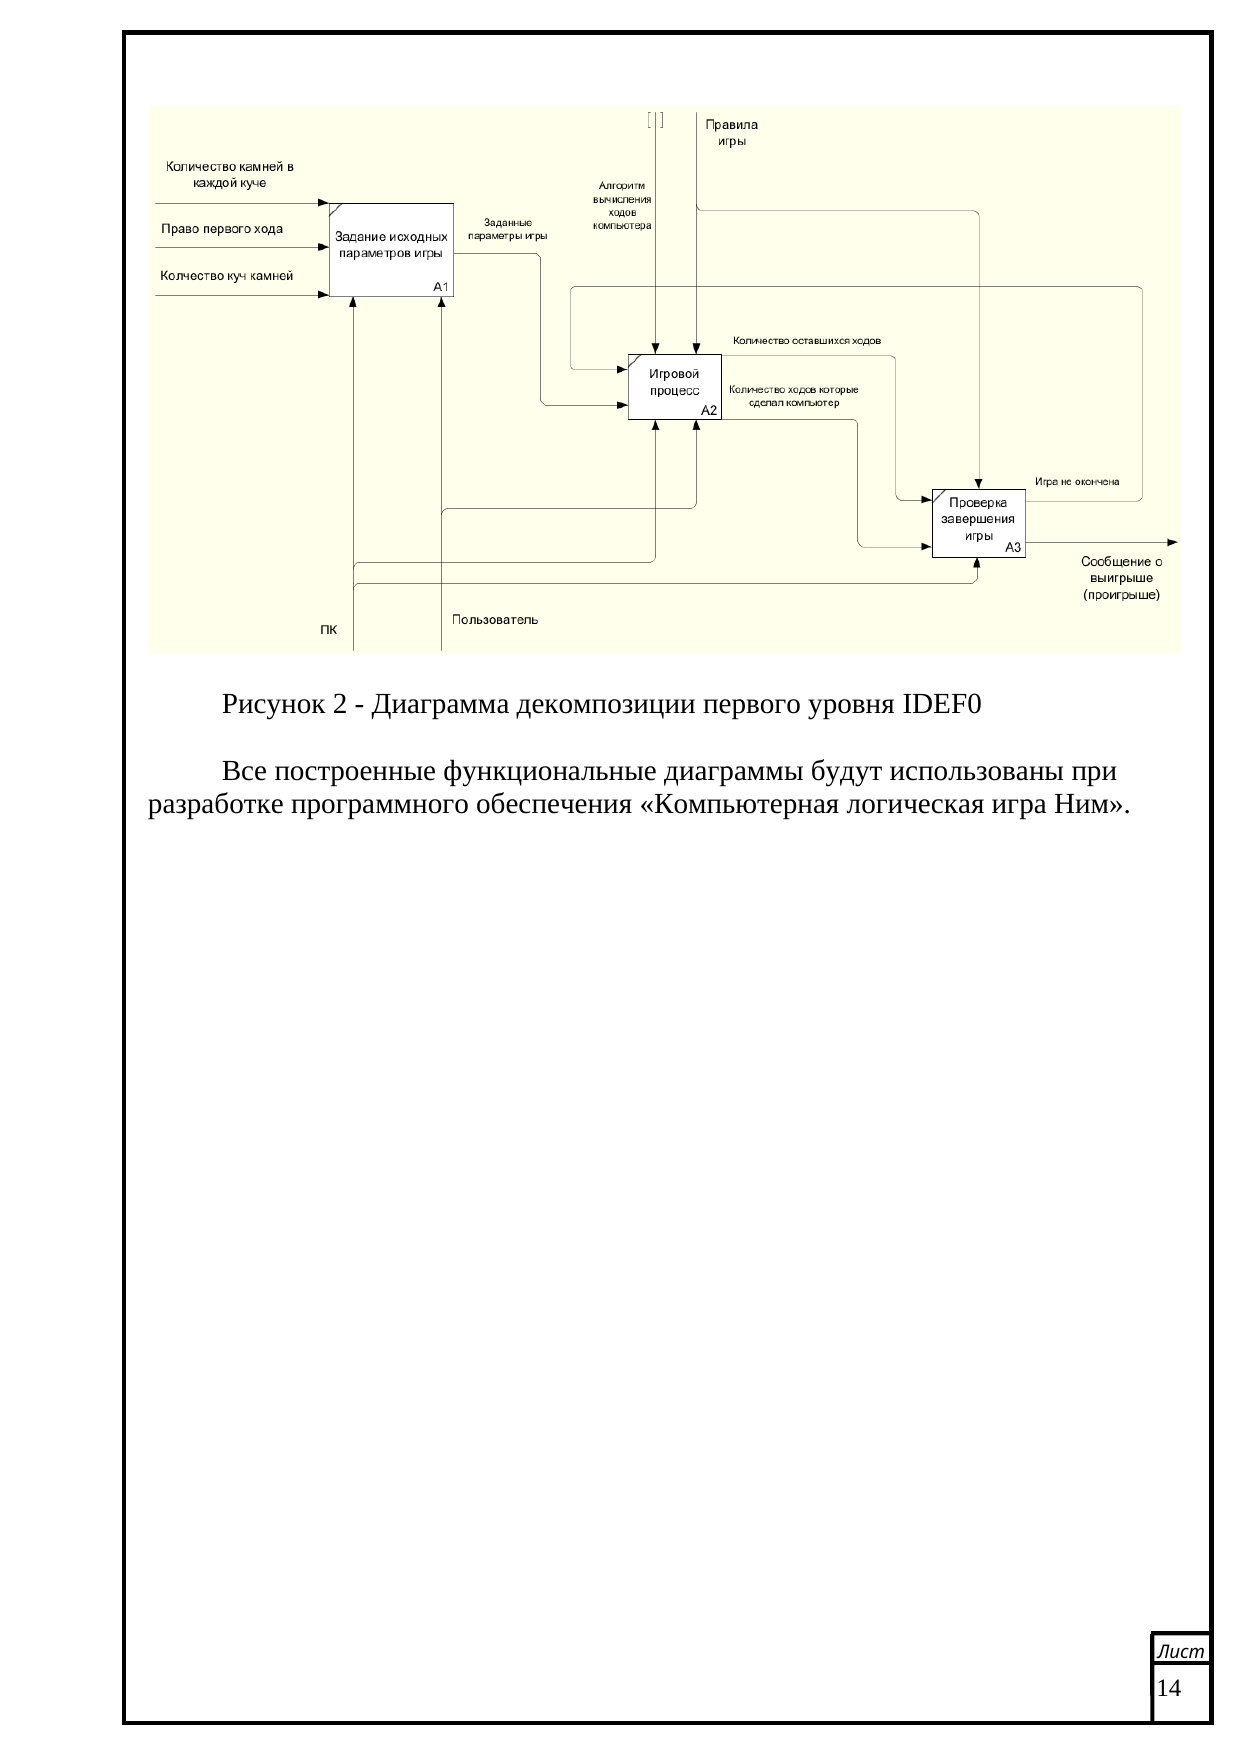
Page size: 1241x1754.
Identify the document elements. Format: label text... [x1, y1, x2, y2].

text Рисунок 2 - Диаграмма декомпозиции первого уровня IDEF0 [148, 686, 1181, 719]
text Все построенные функциональные диаграммы будут использованы при разработке программного обеспечения «Компьютерная логическая игра Ним». [148, 753, 1181, 820]
picture [148, 105, 1181, 653]
